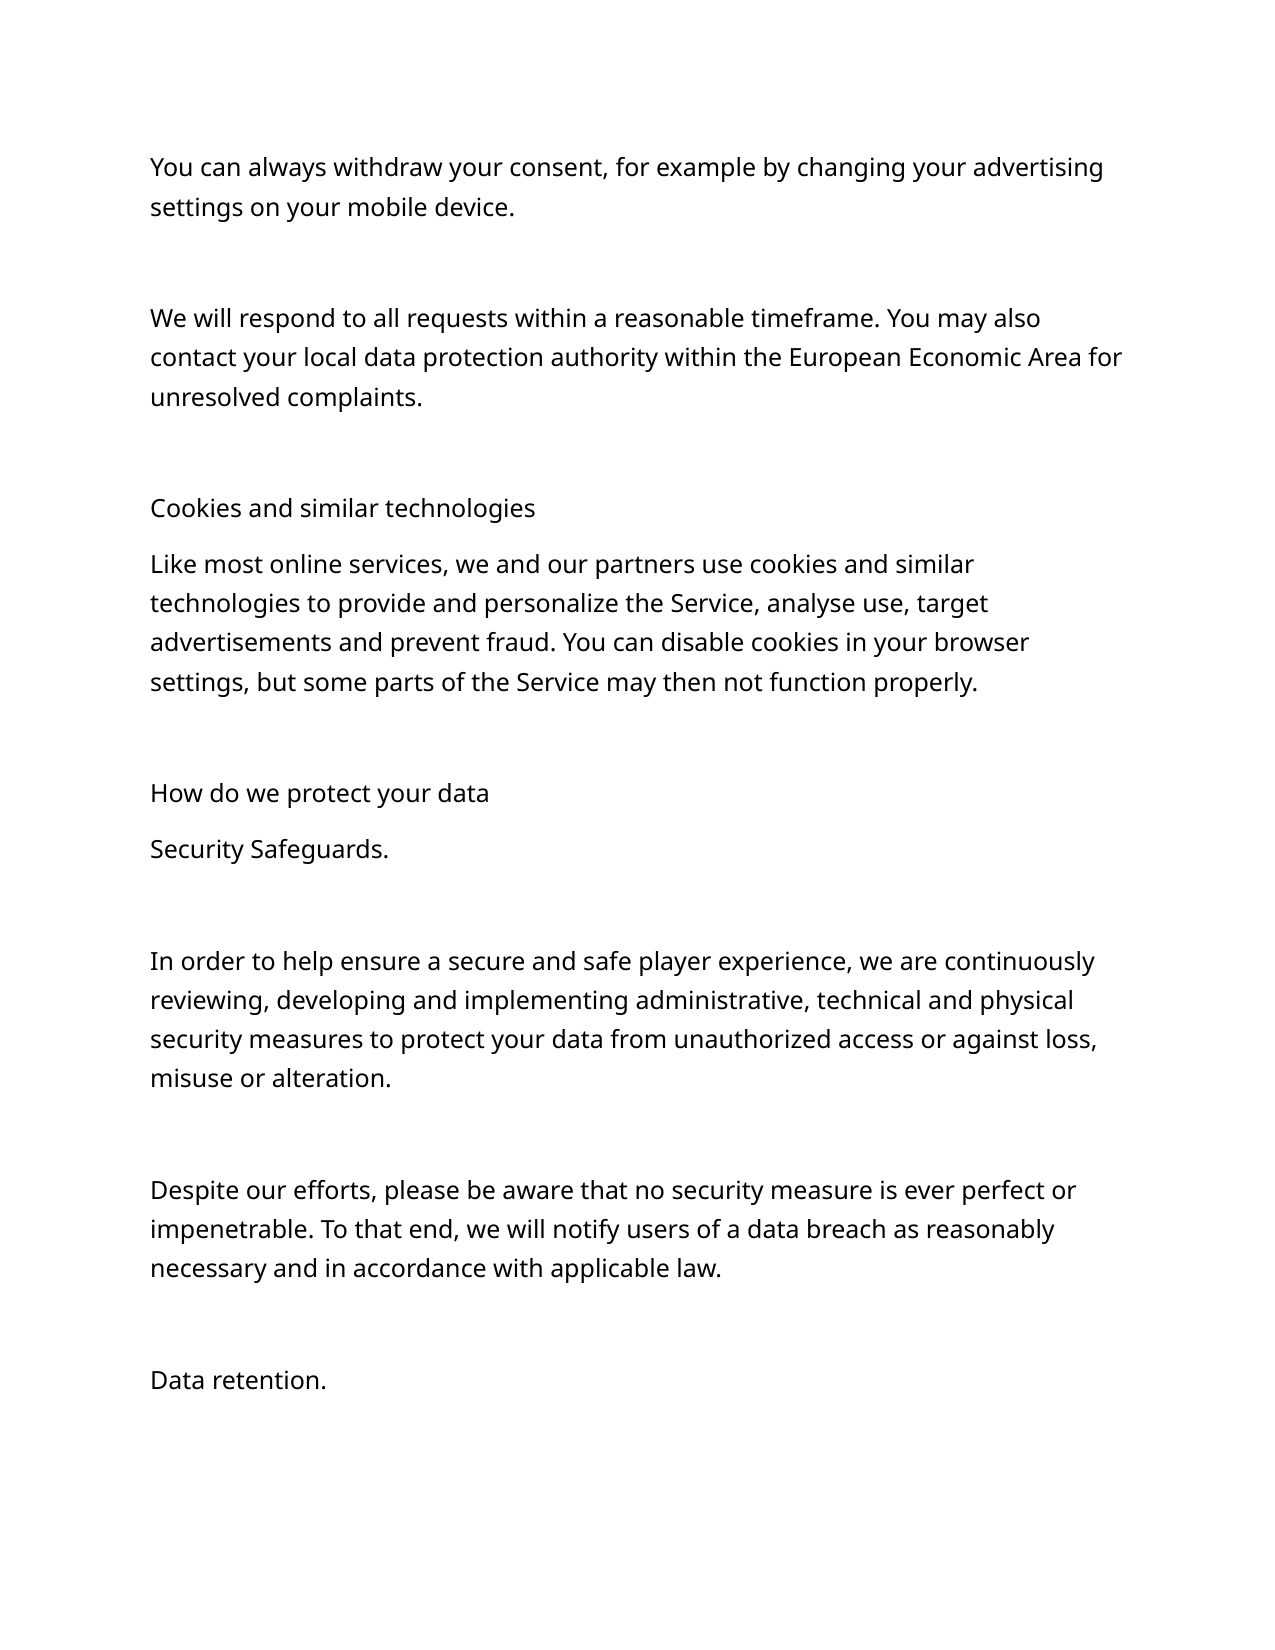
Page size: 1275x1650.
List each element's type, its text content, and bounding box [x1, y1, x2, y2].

text Security Safeguards. [150, 832, 1125, 866]
text How do we protect your data [150, 776, 1125, 810]
text Despite our efforts, please be aware that no security measure is ever perfect or impenetrable. To that end, we will notify users of a data breach as reasonably necessary and in accordance with applicable law. [150, 1172, 1125, 1285]
text Cookies and similar technologies [150, 491, 1125, 525]
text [150, 150, 1125, 223]
text Like most online services, we and our partners use cookies and similar technologies to provide and personalize the Service, analyse use, target advertisements and prevent fraud. You can disable cookies in your browser settings, but some parts of the Service may then not function properly. [150, 547, 1125, 698]
text We will respond to all requests within a reasonable timeframe. You may also contact your local data protection authority within the European Economic Area for unresolved complaints. [150, 301, 1125, 413]
text Data retention. [150, 1362, 1125, 1397]
text In order to help ensure a secure and safe player experience, we are continuously reviewing, developing and implementing administrative, technical and physical security measures to protect your data from unauthorized access or against loss, misuse or alteration. [150, 943, 1125, 1095]
